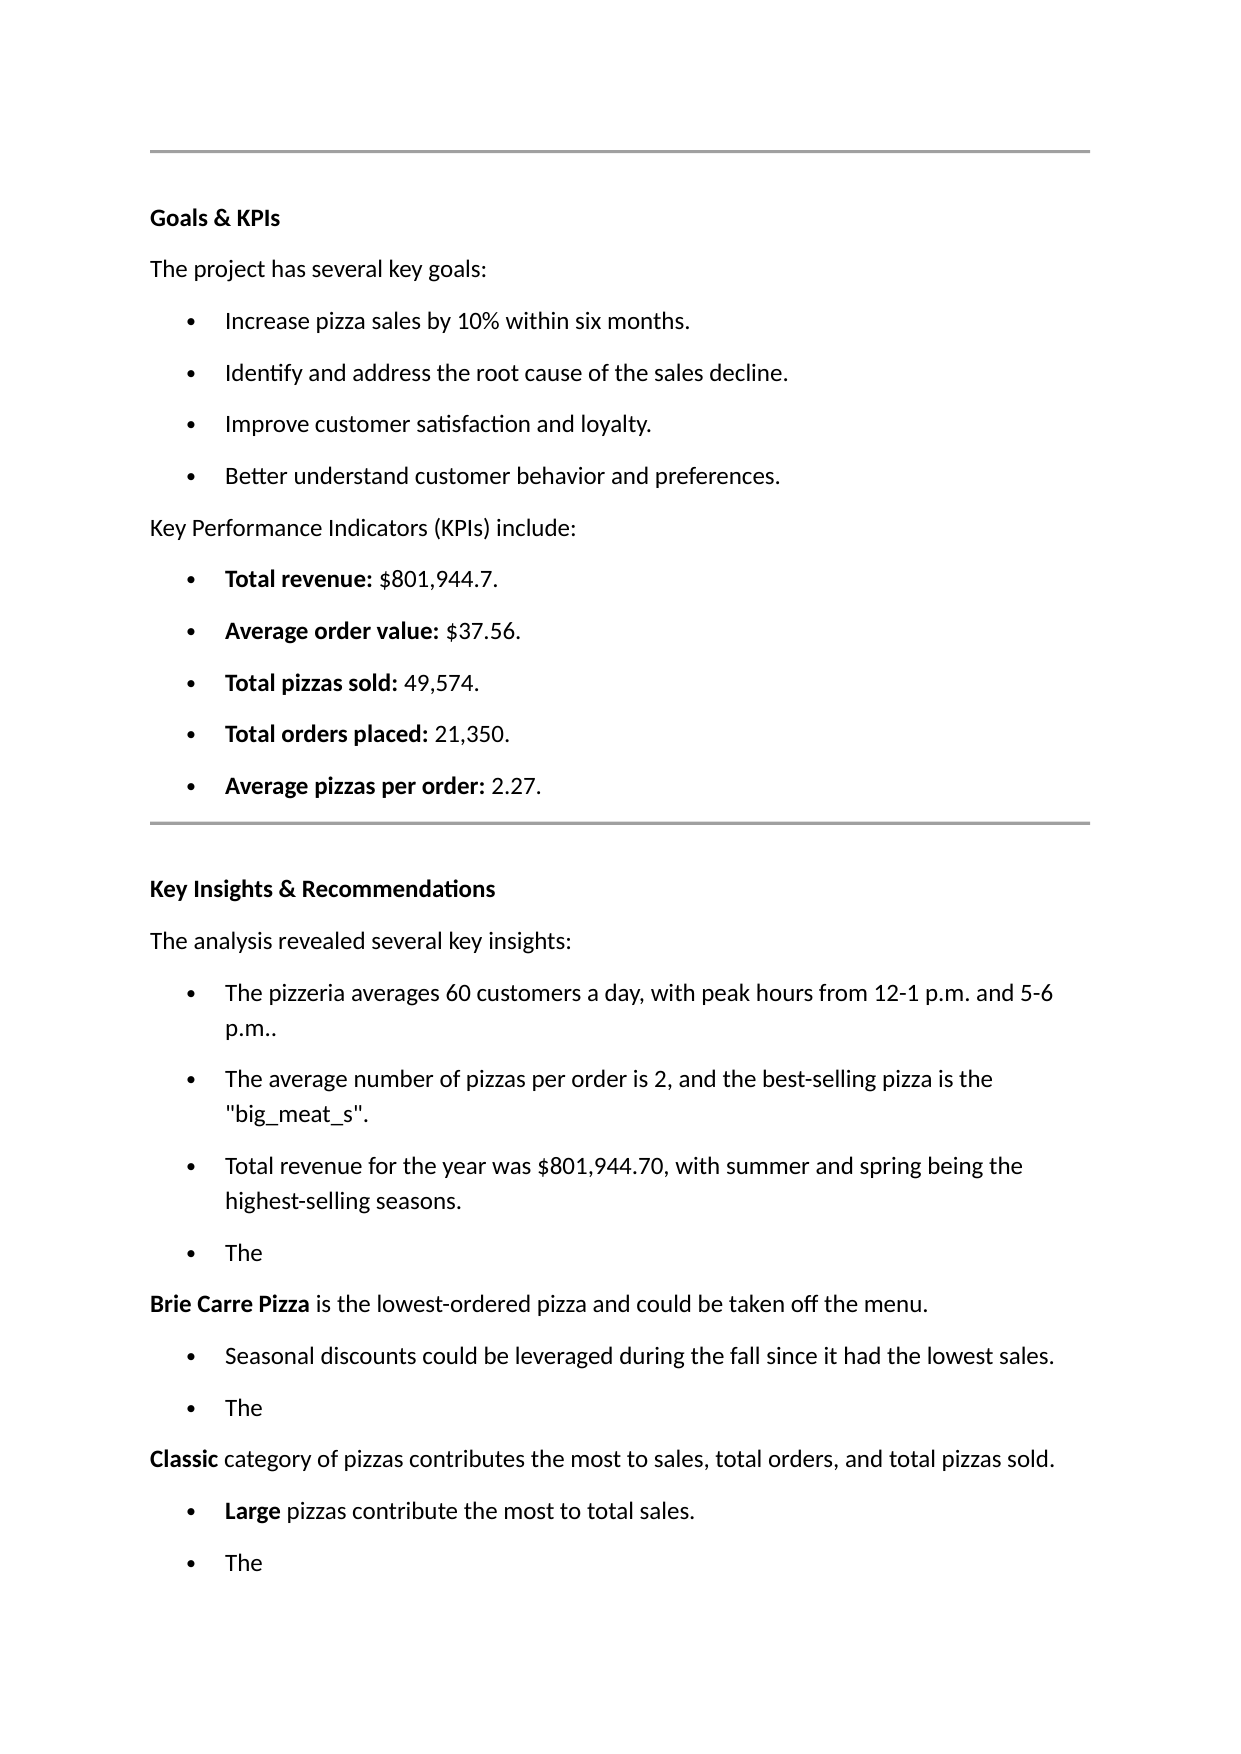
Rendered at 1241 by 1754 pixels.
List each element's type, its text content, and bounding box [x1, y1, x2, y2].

list Large pizzas contribute the most to total sales. [187, 1495, 1090, 1526]
list Total orders placed: 21,350. [187, 718, 1090, 749]
list Total revenue for the year was $801,944.70, with summer and spring being the highest-selling seasons. [187, 1150, 1090, 1216]
text Key Insights & Recommendations [150, 873, 1090, 904]
text Goals & KPIs [150, 202, 1090, 232]
text Classic category of pizzas contributes the most to sales, total orders, and total pizzas sold. [150, 1443, 1090, 1474]
text The analysis revealed several key insights: [150, 925, 1090, 956]
list Average order value: $37.56. [187, 615, 1090, 646]
list The average number of pizzas per order is 2, and the best-selling pizza is the "big_meat_s". [187, 1063, 1090, 1129]
list Identify and address the root cause of the sales decline. [187, 357, 1090, 387]
list The [187, 1237, 1090, 1267]
list Improve customer satisfaction and loyalty. [187, 408, 1090, 439]
text Key Performance Indicators (KPIs) include: [150, 512, 1090, 542]
text Brie Carre Pizza is the lowest-ordered pizza and could be taken off the menu. [150, 1288, 1090, 1319]
list Seasonal discounts could be leveraged during the fall since it had the lowest sales. [187, 1340, 1090, 1371]
text The project has several key goals: [150, 253, 1090, 284]
list Total revenue: $801,944.7. [187, 563, 1090, 594]
list Average pizzas per order: 2.27. [187, 770, 1090, 801]
list Total pizzas sold: 49,574. [187, 667, 1090, 697]
list Increase pizza sales by 10% within six months. [187, 305, 1090, 336]
list The [187, 1547, 1090, 1577]
list The pizzeria averages 60 customers a day, with peak hours from 12-1 p.m. and 5-6 p.m.. [187, 977, 1090, 1042]
list The [187, 1392, 1090, 1422]
list Better understand customer behavior and preferences. [187, 460, 1090, 491]
